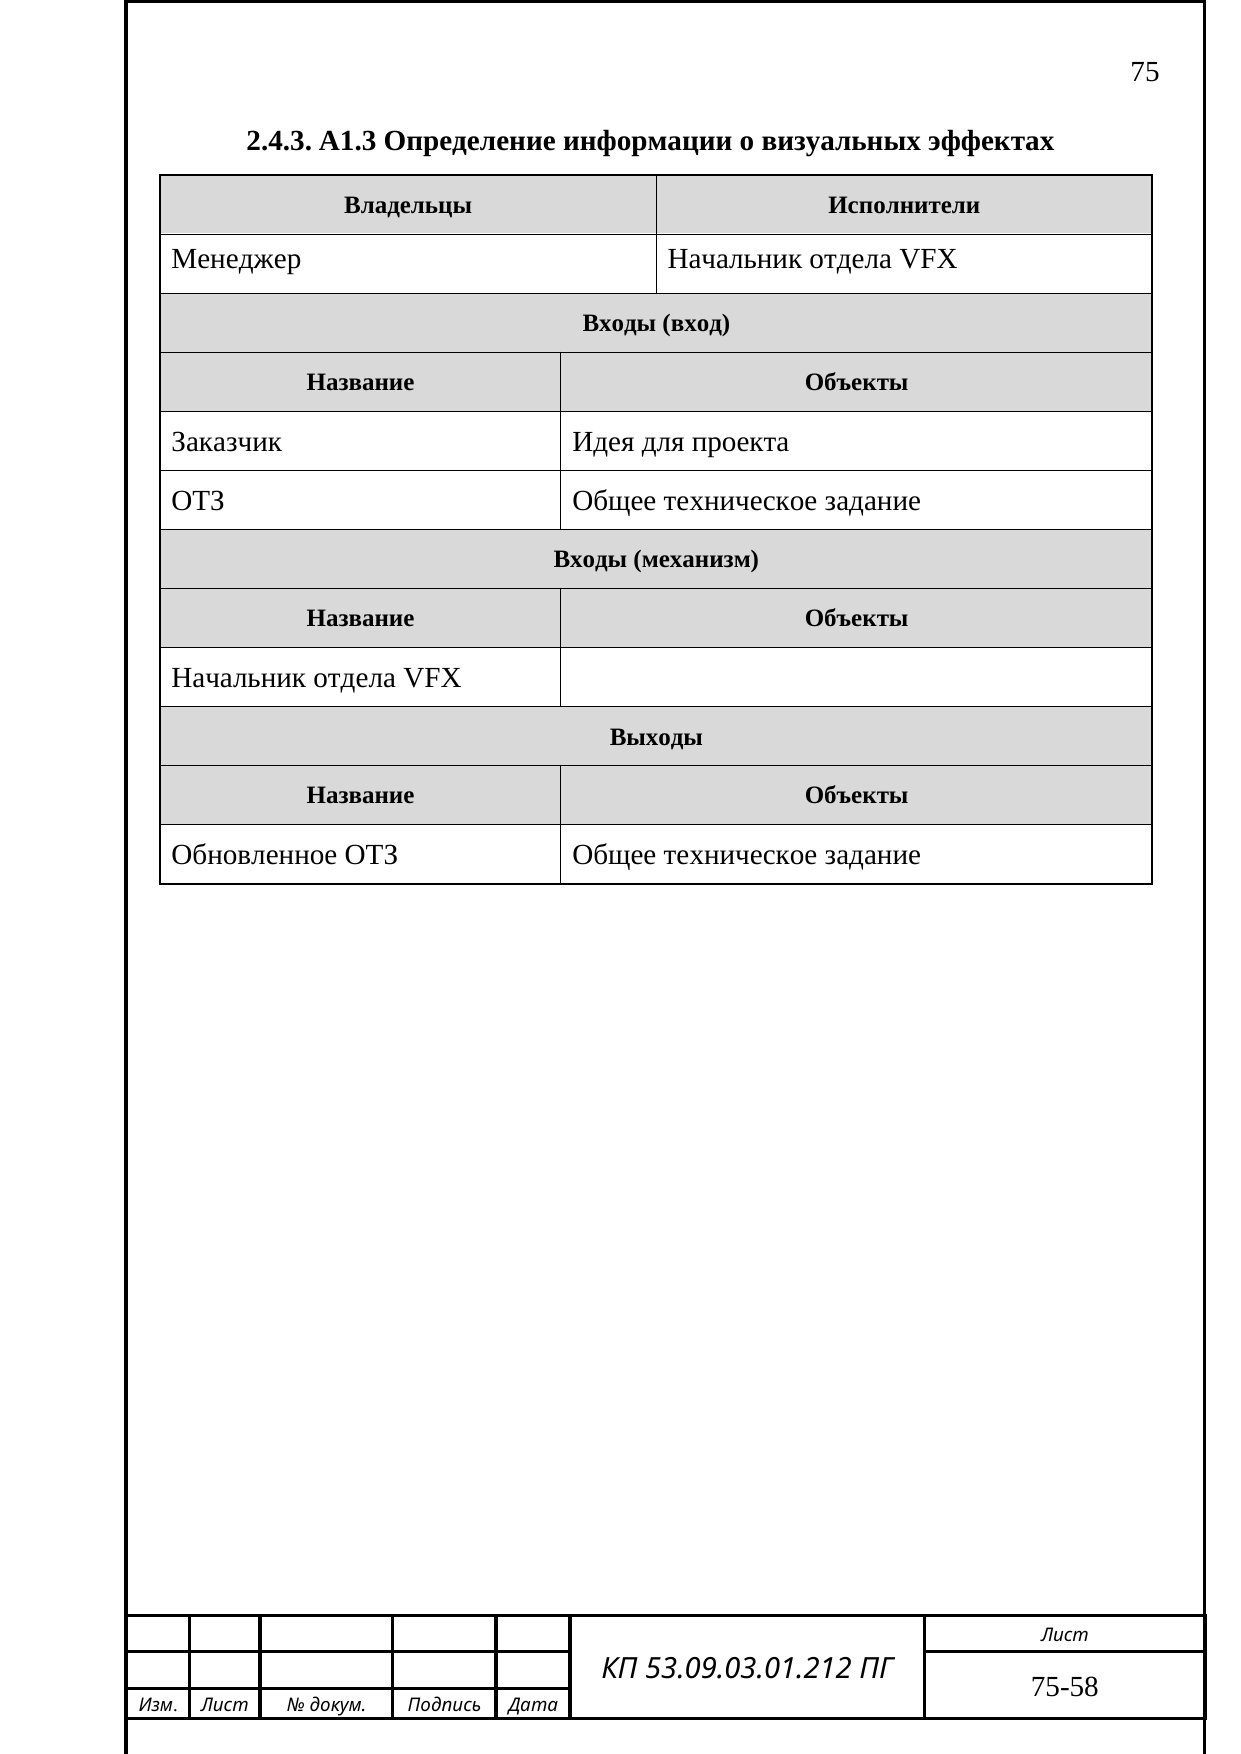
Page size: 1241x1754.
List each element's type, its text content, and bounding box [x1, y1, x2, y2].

table_cell Название [161, 353, 560, 411]
table_cell Начальник отдела VFX [161, 648, 560, 706]
table_cell ОТЗ [161, 471, 560, 529]
table_cell Выходы [161, 707, 1151, 765]
table_cell Объекты [561, 589, 1151, 647]
table_cell Объекты [561, 353, 1151, 411]
table_cell Объекты [561, 766, 1151, 824]
table_cell Менеджер [161, 235, 656, 292]
subtitle А1.3 Определение информации о визуальных эффектах [246, 123, 1163, 157]
table_cell Входы (механизм) [161, 530, 1151, 588]
table_header Исполнители [657, 176, 1151, 233]
table_cell Обновленное ОТЗ [161, 825, 560, 883]
table_header Владельцы [161, 176, 656, 233]
table_cell Входы (вход) [161, 294, 1151, 352]
table_cell Идея для проекта [561, 412, 1151, 470]
table_cell Название [161, 766, 560, 824]
table_cell Название [161, 589, 560, 647]
table_cell Начальник отдела VFX [657, 235, 1151, 292]
table_cell Общее техническое задание [561, 825, 1151, 883]
table_cell [561, 648, 1151, 706]
table_cell Общее техническое задание [561, 471, 1151, 529]
table_cell Заказчик [161, 412, 560, 470]
